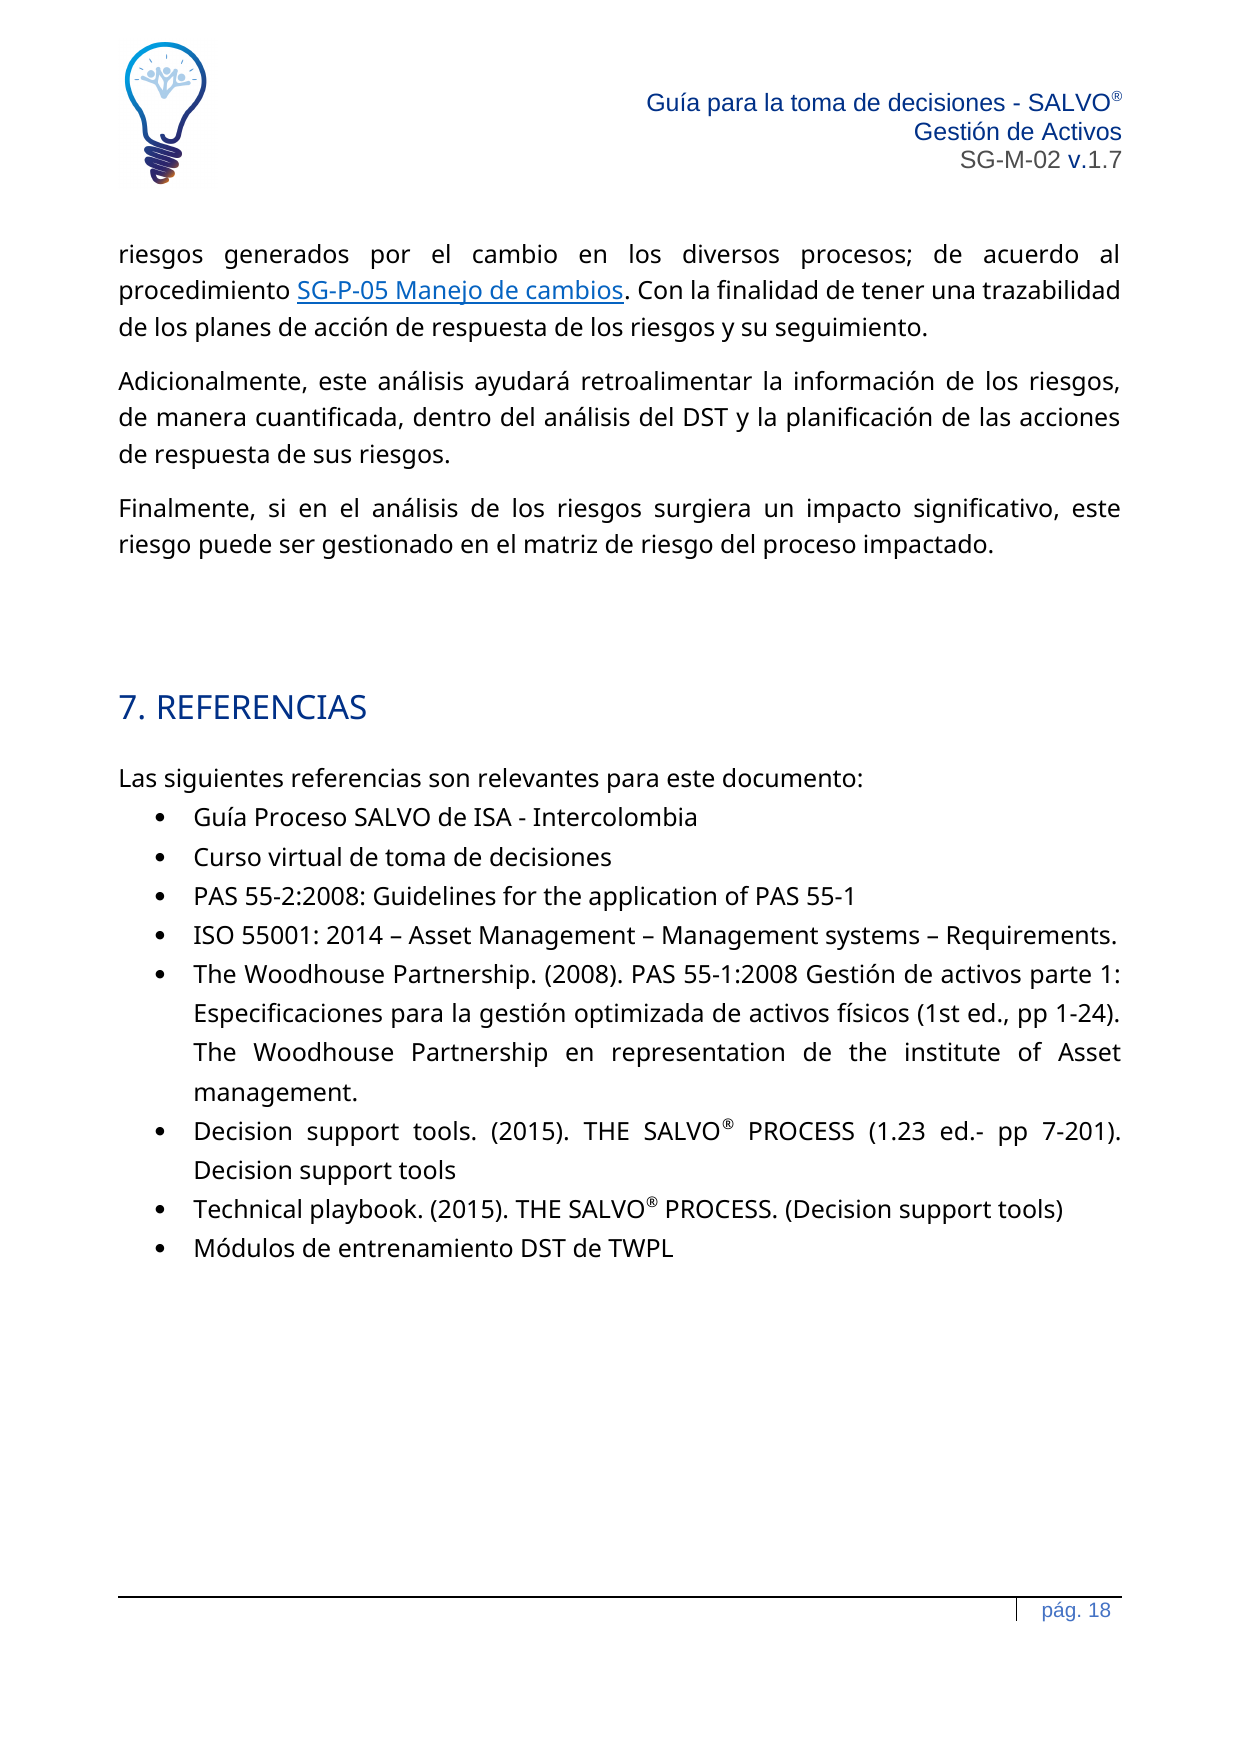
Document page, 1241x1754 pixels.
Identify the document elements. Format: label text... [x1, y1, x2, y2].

list Guía Proceso SALVO de ISA - Intercolombia [156, 800, 1122, 834]
list Módulos de entrenamiento DST de TWPL [156, 1231, 1122, 1265]
text Finalmente, si en el análisis de los riesgos surgiera un impacto significativo, este riesgo puede ser gestionado en el matriz de riesgo del proceso impactado. [118, 490, 1122, 561]
list Technical playbook. (2015). THE SALVO® PROCESS. (Decision support tools) [156, 1192, 1122, 1226]
subtitle Referencias [118, 684, 1122, 729]
list Decision support tools. (2015). THE SALVO® PROCESS (1.23 ed.- pp 7-201). Decision support tools [156, 1113, 1122, 1187]
picture [118, 38, 218, 189]
text Las siguientes referencias son relevantes para este documento: [118, 761, 1122, 795]
list PAS 55-2:2008: Guidelines for the application of PAS 55-1 [156, 878, 1122, 912]
list ISO 55001: 2014 – Asset Management – Management systems – Requirements. [156, 918, 1122, 952]
list Curso virtual de toma de decisiones [156, 839, 1122, 873]
list The Woodhouse Partnership. (2008). PAS 55-1:2008 Gestión de activos parte 1: Especificaciones para la gestión optimizada de activos físicos (1st ed., pp 1-24). The Woodhouse Partnership en representation de the institute of Asset management. [156, 957, 1122, 1108]
text Adicionalmente, este análisis ayudará retroalimentar la información de los riesgos, de manera cuantificada, dentro del análisis del DST y la planificación de las acciones de respuesta de sus riesgos. [118, 363, 1122, 471]
